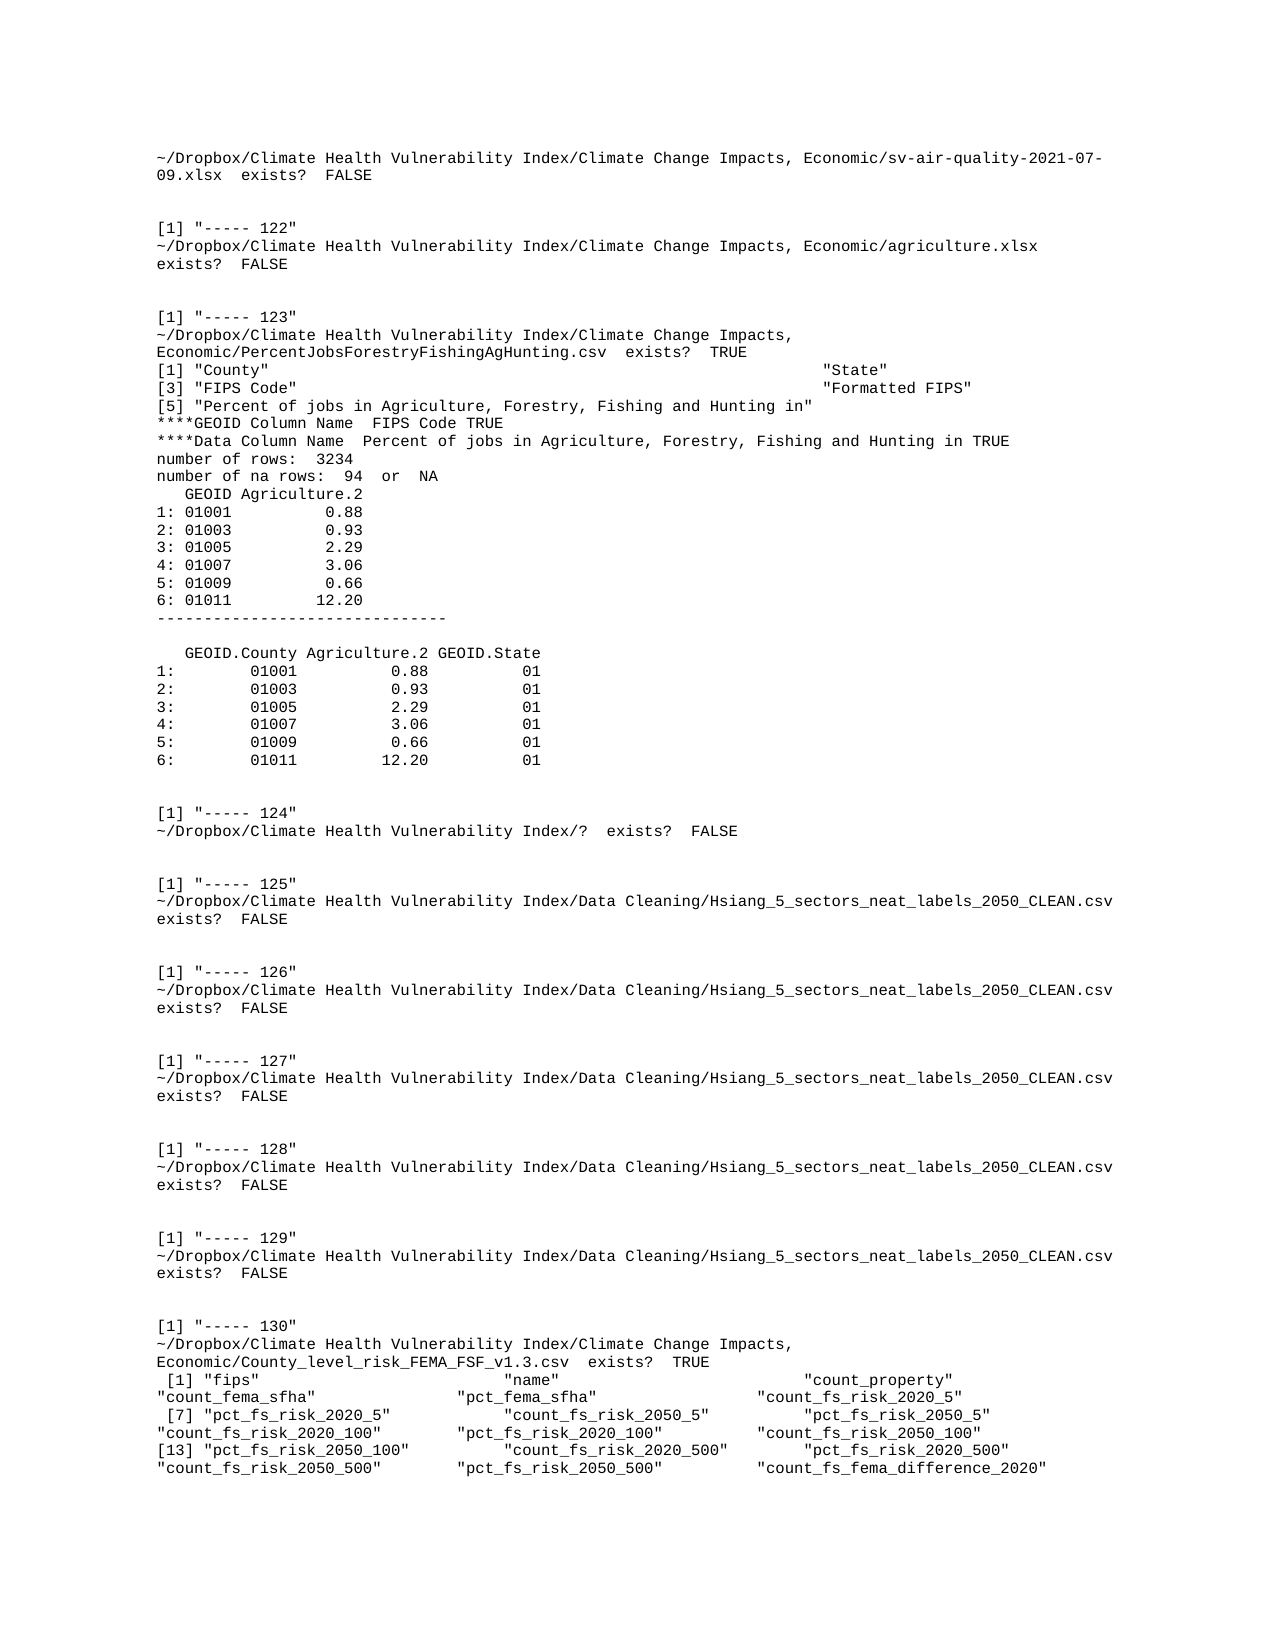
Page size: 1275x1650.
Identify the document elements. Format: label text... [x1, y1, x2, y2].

text [1] "----- 130" [156, 1319, 1118, 1336]
text ****Data Column Name Percent of jobs in Agriculture, Forestry, Fishing and Hunting in TRUE [156, 433, 1118, 451]
text [13] "pct_fs_risk_2050_100" "count_fs_risk_2020_500" "pct_fs_risk_2020_500" "count_fs_risk_2050_500" "pct_fs_risk_2050_500" "count_fs_fema_difference_2020" [156, 1443, 1118, 1478]
text ~/Dropbox/Climate Health Vulnerability Index/Data Cleaning/Hsiang_5_sectors_neat_labels_2050_CLEAN.csv exists? FALSE [156, 1071, 1118, 1106]
text GEOID Agriculture.2 [156, 486, 1118, 504]
text [1] "----- 122" [156, 221, 1118, 238]
text [1] "----- 127" [156, 1053, 1118, 1071]
text 2: 01003 0.93 01 [156, 681, 1118, 699]
text 3: 01005 2.29 [156, 539, 1118, 557]
text ****GEOID Column Name FIPS Code TRUE [156, 416, 1118, 433]
text ~/Dropbox/Climate Health Vulnerability Index/Data Cleaning/Hsiang_5_sectors_neat_labels_2050_CLEAN.csv exists? FALSE [156, 1159, 1118, 1195]
text [1] "fips" "name" "count_property" "count_fema_sfha" "pct_fema_sfha" "count_fs_risk_2020_5" [156, 1372, 1118, 1407]
text 3: 01005 2.29 01 [156, 699, 1118, 717]
text [1] "----- 128" [156, 1142, 1118, 1159]
text [1] "County" "State" [156, 362, 1118, 380]
text [1] "----- 125" [156, 876, 1118, 894]
text GEOID.County Agriculture.2 GEOID.State [156, 646, 1118, 663]
text ~/Dropbox/Climate Health Vulnerability Index/Data Cleaning/Hsiang_5_sectors_neat_labels_2050_CLEAN.csv exists? FALSE [156, 982, 1118, 1018]
text ~/Dropbox/Climate Health Vulnerability Index/Data Cleaning/Hsiang_5_sectors_neat_labels_2050_CLEAN.csv exists? FALSE [156, 894, 1118, 929]
text 4: 01007 3.06 01 [156, 717, 1118, 734]
text ~/Dropbox/Climate Health Vulnerability Index/Climate Change Impacts, Economic/sv-air-quality-2021-07-09.xlsx exists? FALSE [156, 150, 1118, 185]
text ~/Dropbox/Climate Health Vulnerability Index/Climate Change Impacts, Economic/agriculture.xlsx exists? FALSE [156, 238, 1118, 274]
text 6: 01011 12.20 [156, 593, 1118, 610]
text [7] "pct_fs_risk_2020_5" "count_fs_risk_2050_5" "pct_fs_risk_2050_5" "count_fs_risk_2020_100" "pct_fs_risk_2020_100" "count_fs_risk_2050_100" [156, 1407, 1118, 1443]
text 2: 01003 0.93 [156, 522, 1118, 539]
text 1: 01001 0.88 [156, 504, 1118, 522]
text ~/Dropbox/Climate Health Vulnerability Index/? exists? FALSE [156, 823, 1118, 841]
text ~/Dropbox/Climate Health Vulnerability Index/Climate Change Impacts, Economic/PercentJobsForestryFishingAgHunting.csv exists? TRUE [156, 327, 1118, 362]
text [5] "Percent of jobs in Agriculture, Forestry, Fishing and Hunting in" [156, 398, 1118, 416]
text [1] "----- 124" [156, 805, 1118, 823]
text 6: 01011 12.20 01 [156, 752, 1118, 770]
text 5: 01009 0.66 [156, 575, 1118, 593]
text ~/Dropbox/Climate Health Vulnerability Index/Data Cleaning/Hsiang_5_sectors_neat_labels_2050_CLEAN.csv exists? FALSE [156, 1248, 1118, 1283]
text [3] "FIPS Code" "Formatted FIPS" [156, 380, 1118, 398]
text ~/Dropbox/Climate Health Vulnerability Index/Climate Change Impacts, Economic/County_level_risk_FEMA_FSF_v1.3.csv exists? TRUE [156, 1336, 1118, 1372]
text [1] "----- 123" [156, 309, 1118, 327]
text [1] "----- 126" [156, 964, 1118, 982]
text 1: 01001 0.88 01 [156, 663, 1118, 681]
text 4: 01007 3.06 [156, 557, 1118, 575]
text [1] "----- 129" [156, 1230, 1118, 1248]
text ------------------------------- [156, 610, 1118, 628]
text number of na rows: 94 or NA [156, 469, 1118, 486]
text 5: 01009 0.66 01 [156, 734, 1118, 752]
text number of rows: 3234 [156, 451, 1118, 469]
